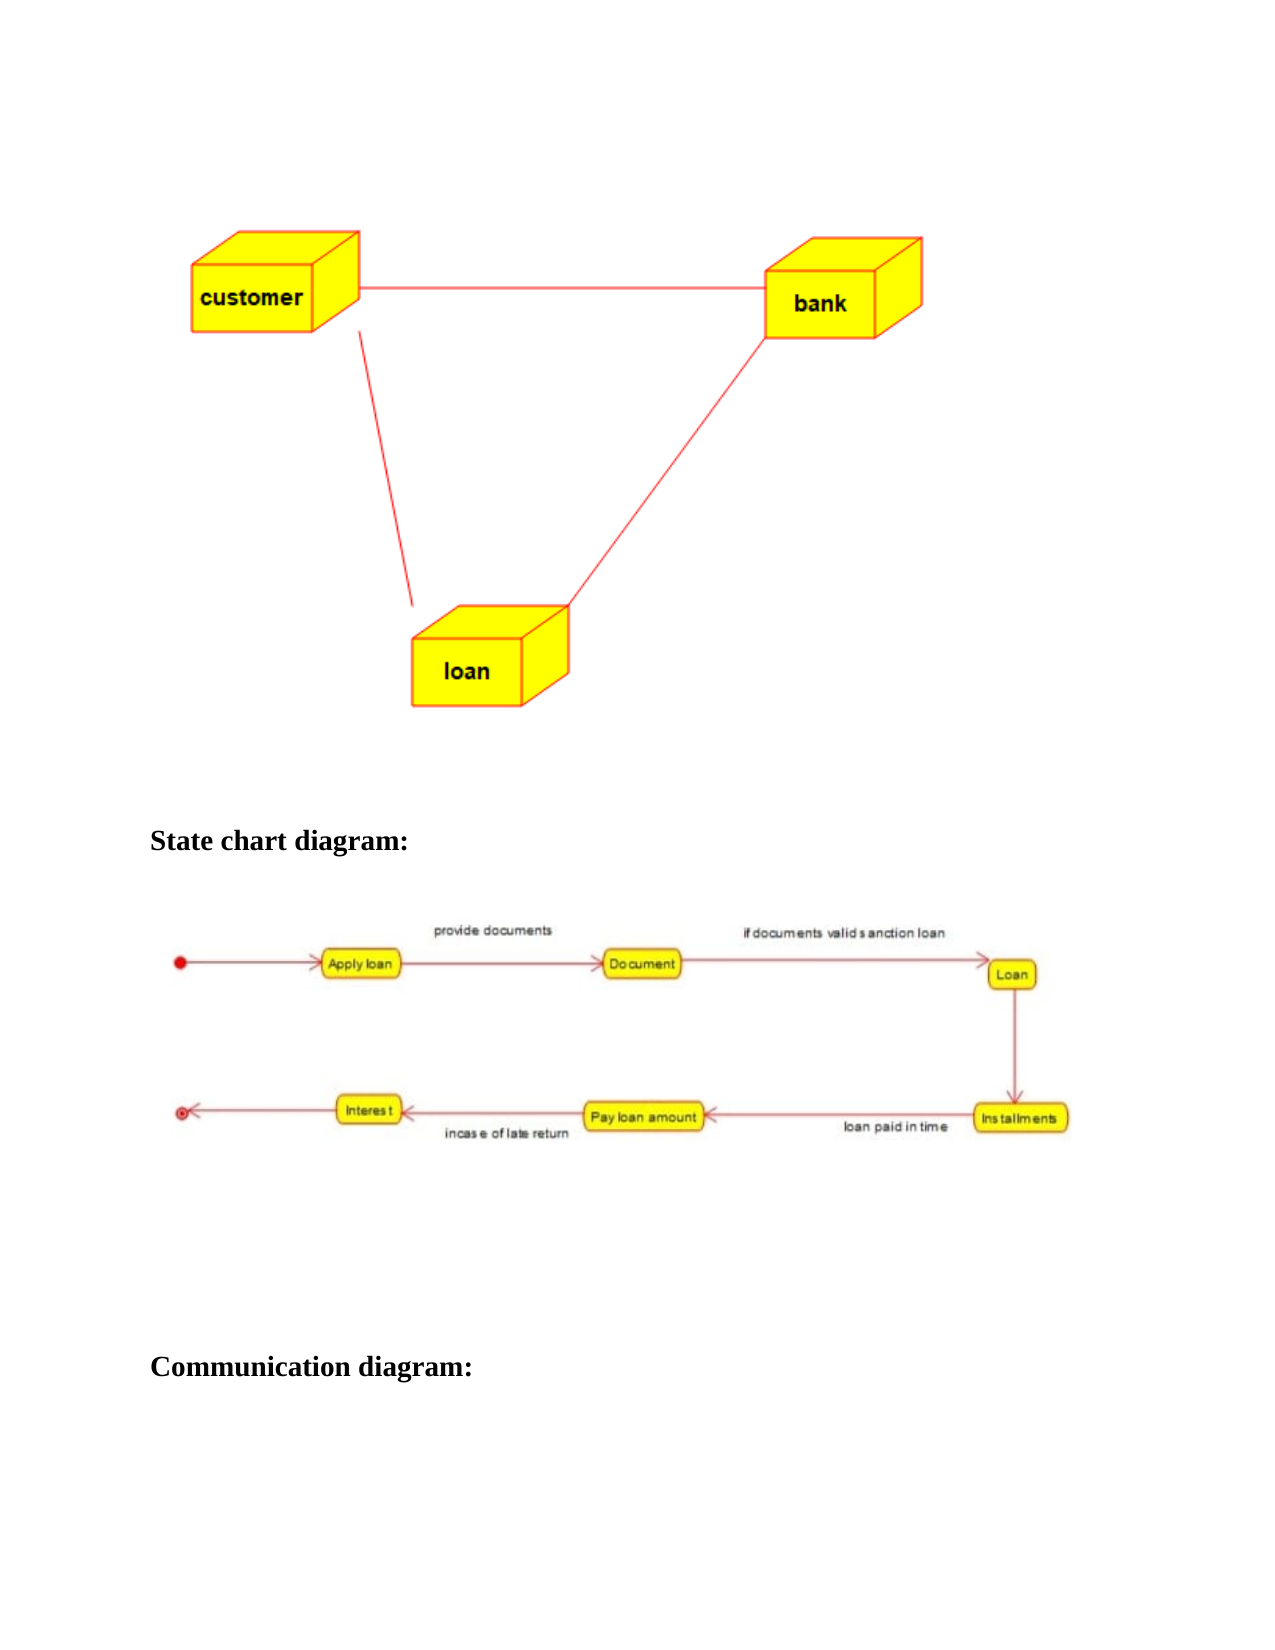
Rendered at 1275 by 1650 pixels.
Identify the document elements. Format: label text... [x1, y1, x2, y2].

picture [150, 882, 1125, 1206]
picture [150, 150, 958, 739]
text State chart diagram: [150, 823, 1125, 857]
text Communication diagram: [150, 1349, 1125, 1382]
